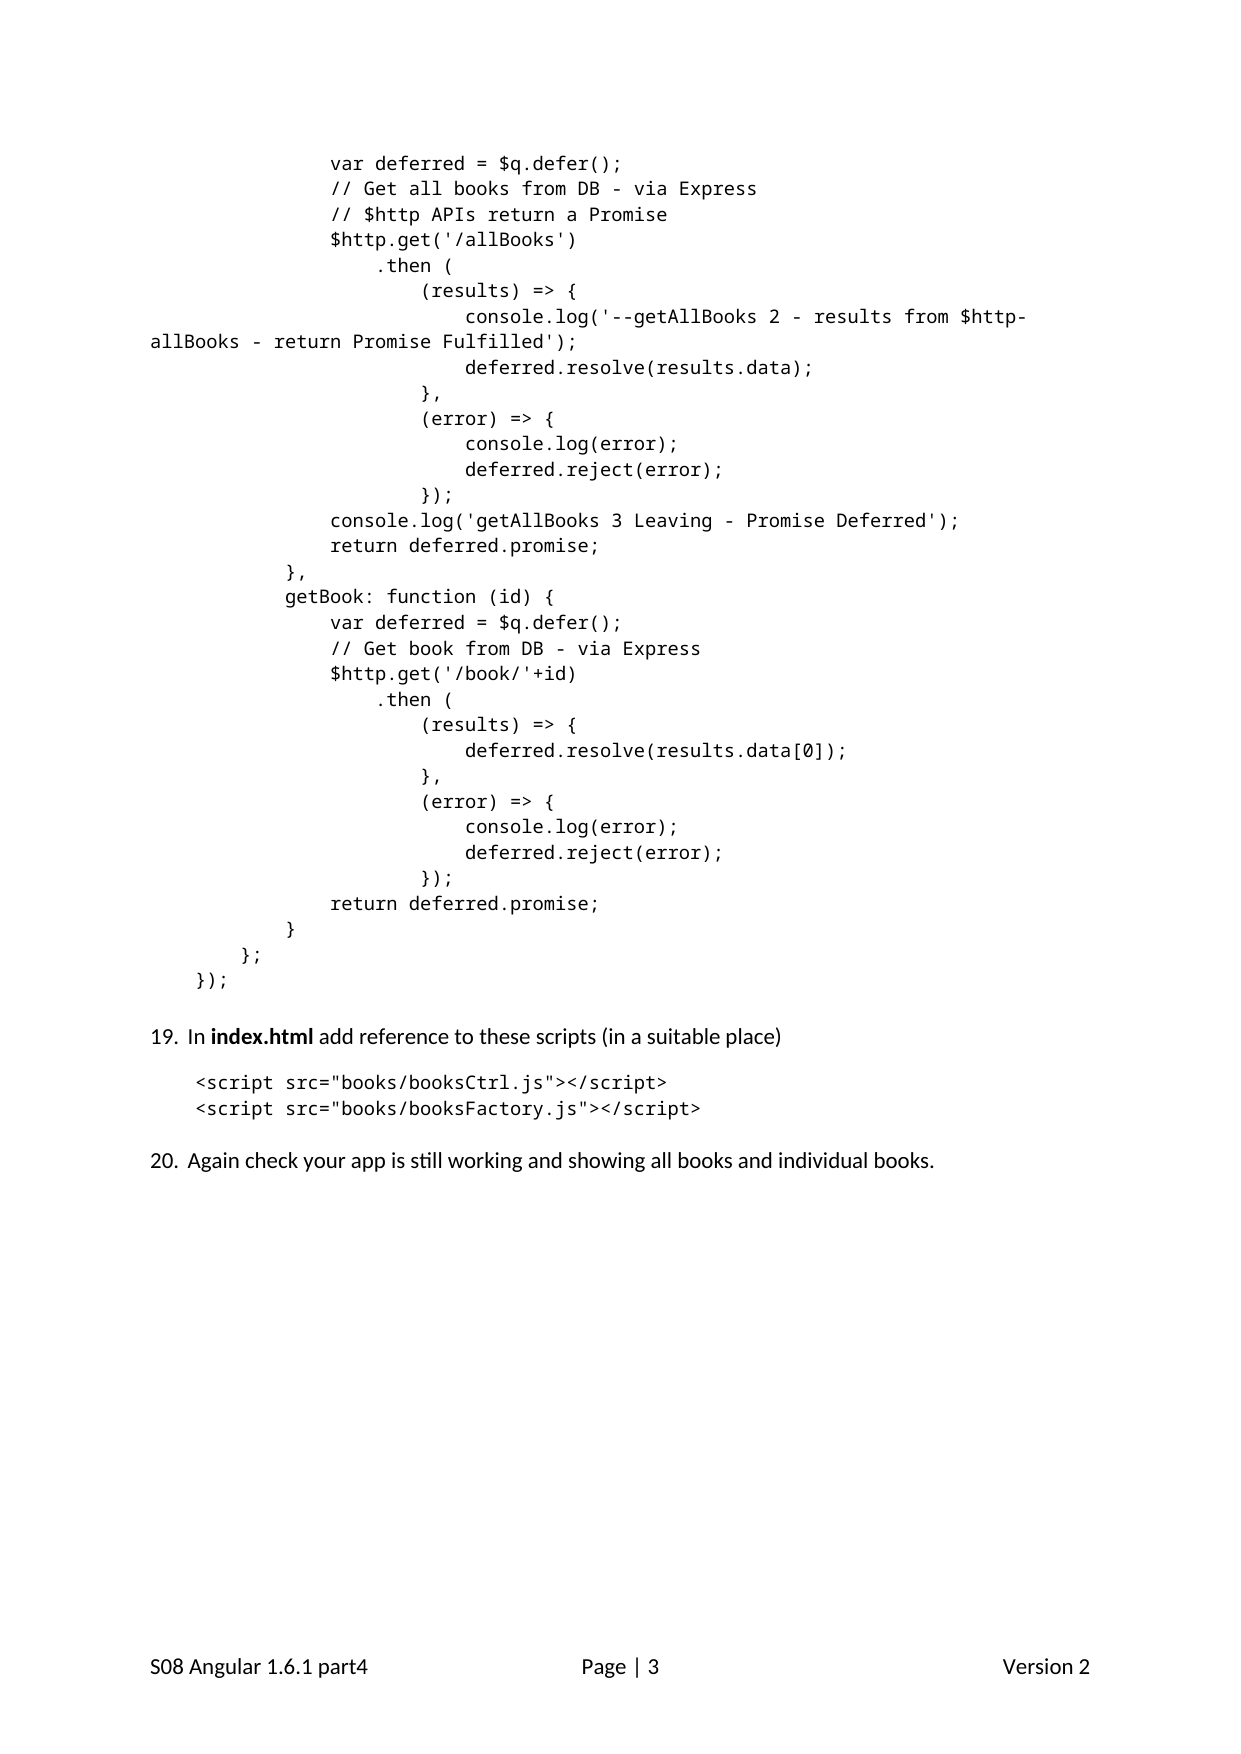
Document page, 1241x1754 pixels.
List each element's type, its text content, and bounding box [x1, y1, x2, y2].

list Again check your app is still working and showing all books and individual books. [150, 1146, 1090, 1174]
text .then ( [150, 252, 1090, 278]
text (error) => { [150, 405, 1090, 431]
text <script src="books/booksFactory.js"></script> [150, 1095, 1090, 1120]
text }, [150, 558, 1090, 584]
text $http.get('/allBooks') [150, 227, 1090, 252]
text }, [150, 762, 1090, 788]
text deferred.resolve(results.data); [150, 354, 1090, 380]
text getBook: function (id) { [150, 584, 1090, 609]
text }); [150, 482, 1090, 507]
text console.log(error); [150, 431, 1090, 456]
text .then ( [150, 686, 1090, 711]
text }); [150, 967, 1090, 992]
text (error) => { [150, 788, 1090, 813]
text }; [150, 941, 1090, 967]
list In index.html add reference to these scripts (in a suitable place) [150, 1022, 1090, 1050]
text deferred.reject(error); [150, 839, 1090, 864]
text (results) => { [150, 711, 1090, 737]
text $http.get('/book/'+id) [150, 660, 1090, 686]
text return deferred.promise; [150, 890, 1090, 916]
text deferred.reject(error); [150, 456, 1090, 482]
text // Get book from DB - via Express [150, 635, 1090, 660]
text console.log('--getAllBooks 2 - results from $http-allBooks - return Promise Fulfilled'); [150, 303, 1090, 354]
text var deferred = $q.defer(); [150, 150, 1090, 176]
text console.log('getAllBooks 3 Leaving - Promise Deferred'); [150, 507, 1090, 533]
text (results) => { [150, 278, 1090, 303]
text console.log(error); [150, 813, 1090, 839]
text }, [150, 380, 1090, 405]
text <script src="books/booksCtrl.js"></script> [150, 1069, 1090, 1095]
text var deferred = $q.defer(); [150, 609, 1090, 635]
text } [150, 916, 1090, 941]
text // $http APIs return a Promise [150, 201, 1090, 227]
text }); [150, 864, 1090, 890]
text return deferred.promise; [150, 533, 1090, 558]
text // Get all books from DB - via Express [150, 176, 1090, 201]
text deferred.resolve(results.data[0]); [150, 737, 1090, 762]
